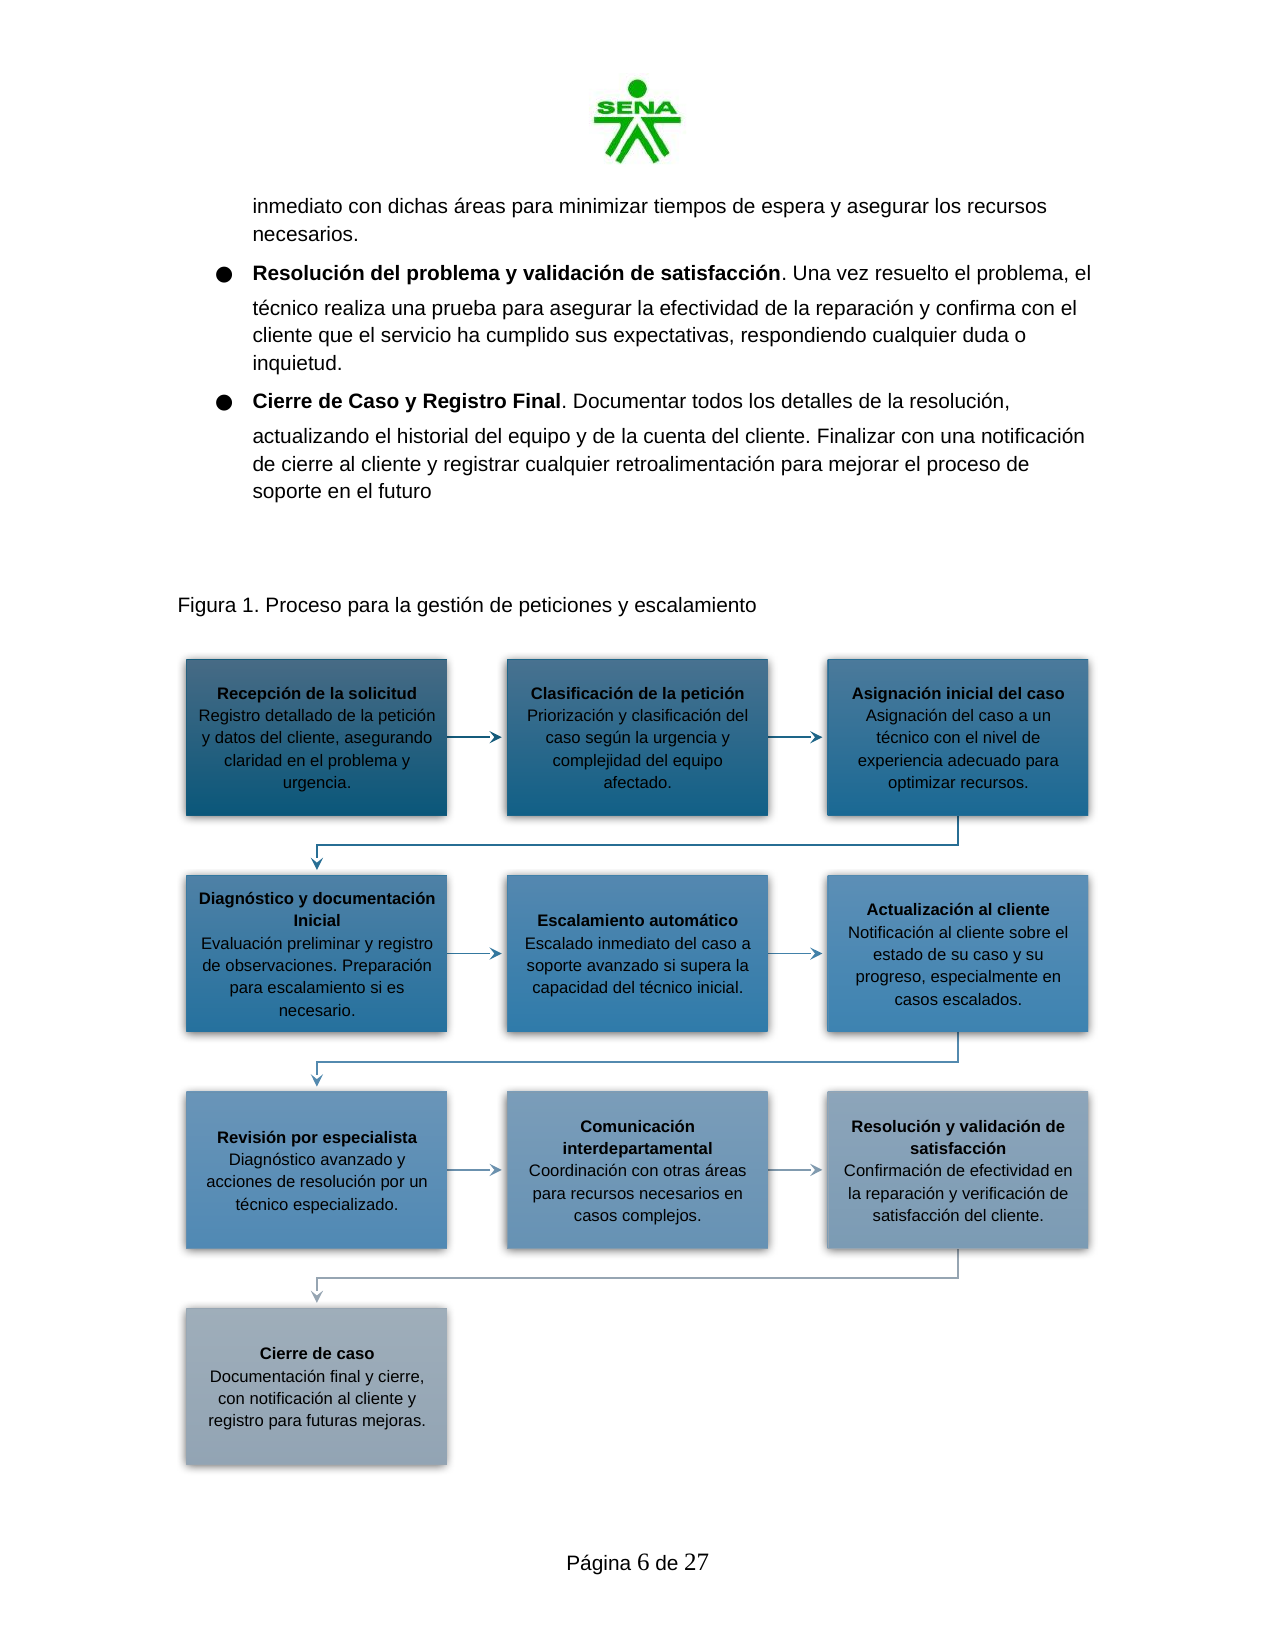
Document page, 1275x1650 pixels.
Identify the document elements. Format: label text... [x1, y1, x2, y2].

list Cierre de Caso y Registro Final. Documentar todos los detalles de la resolución, actualizando el historial del equipo y de la cuenta del cliente. Finalizar con una notificación de cierre al cliente y registrar cualquier retroalimentación para mejorar el proceso de soporte en el futuro [215, 378, 1098, 503]
list Resolución del problema y validación de satisfacción. Una vez resuelto el problema, el técnico realiza una prueba para asegurar la efectividad de la reparación y confirma con el cliente que el servicio ha cumplido sus expectativas, respondiendo cualquier duda o inquietud. [215, 249, 1098, 374]
picture [588, 73, 687, 171]
text Figura 1. Proceso para la gestión de peticiones y escalamiento [177, 593, 1098, 617]
